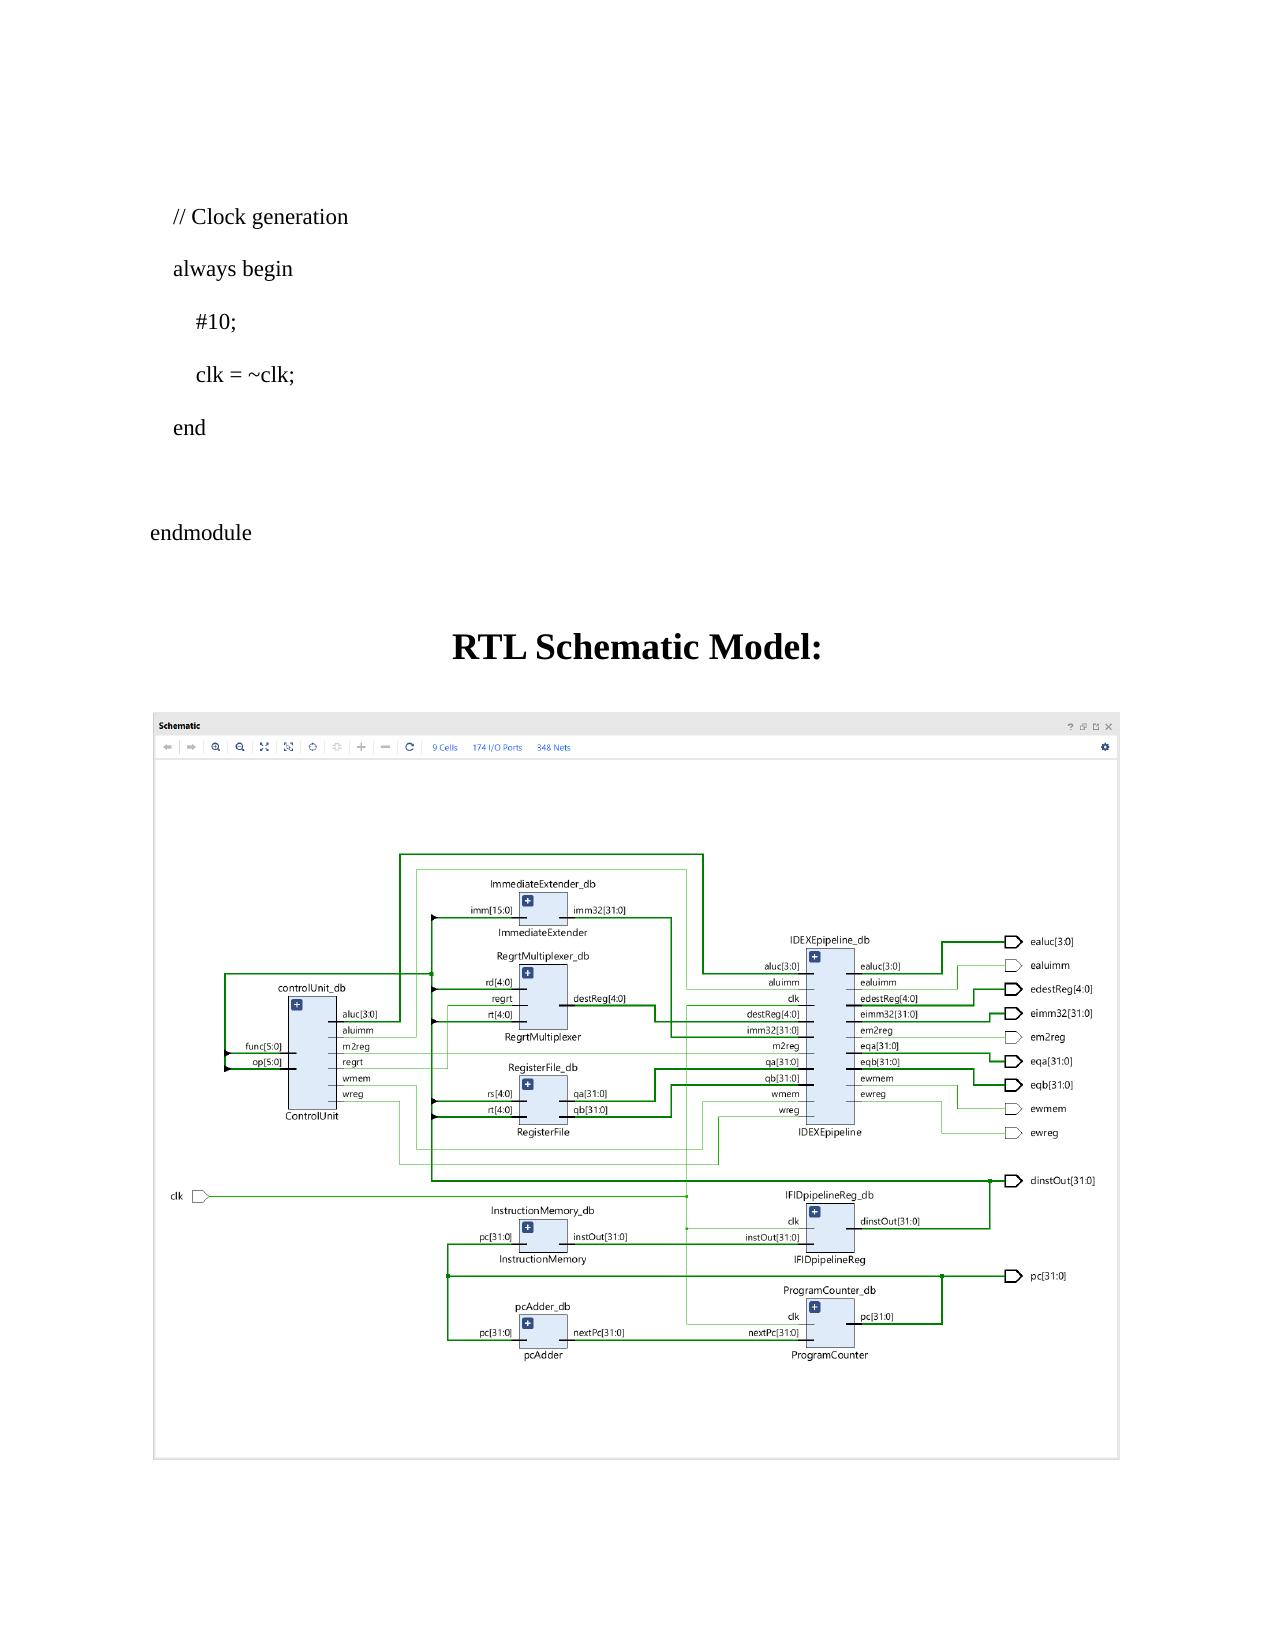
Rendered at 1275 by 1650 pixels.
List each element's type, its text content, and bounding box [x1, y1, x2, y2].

text RTL Schematic Model: [150, 624, 1125, 667]
text clk = ~clk; [150, 361, 1125, 387]
picture [150, 710, 1125, 1462]
text #10; [150, 308, 1125, 334]
text endmodule [150, 519, 1125, 545]
text always begin [150, 255, 1125, 282]
text // Clock generation [150, 203, 1125, 229]
text end [150, 413, 1125, 440]
